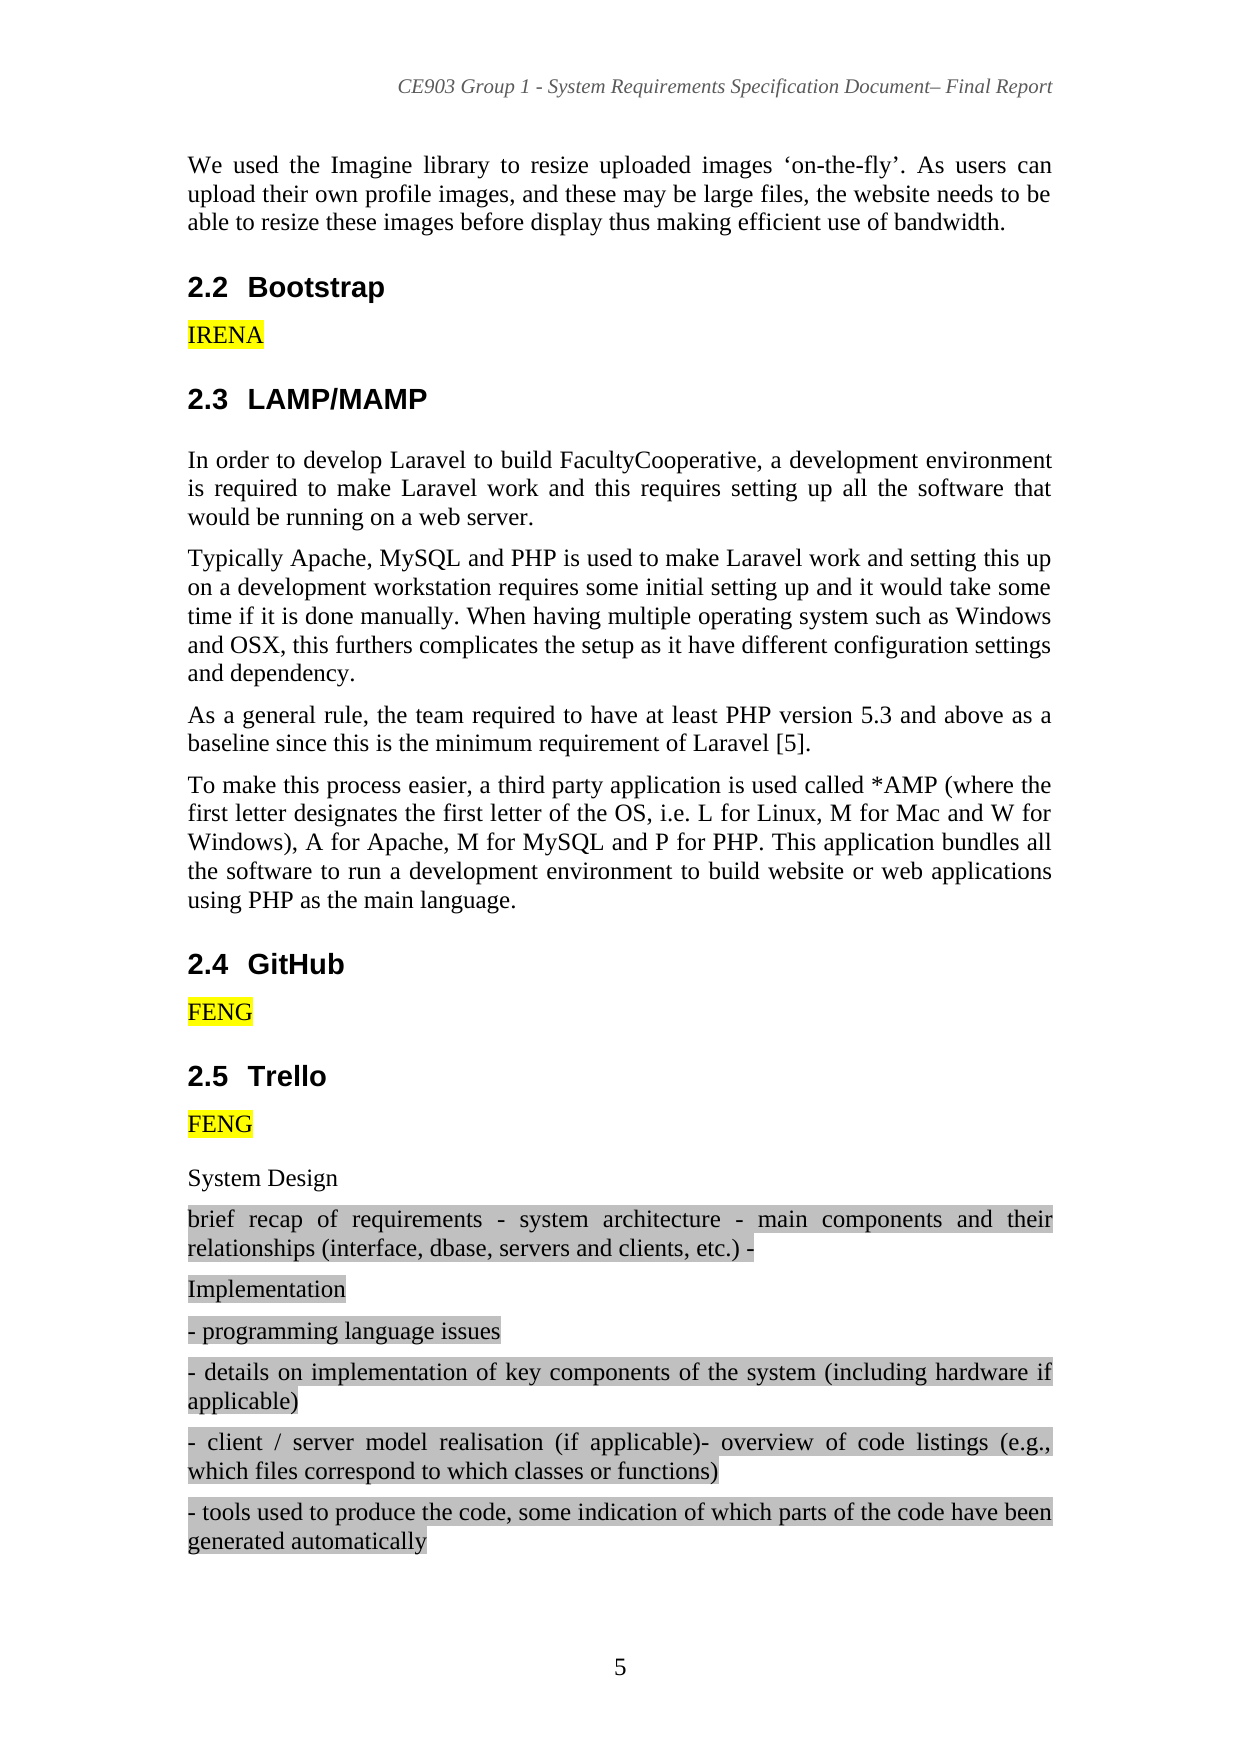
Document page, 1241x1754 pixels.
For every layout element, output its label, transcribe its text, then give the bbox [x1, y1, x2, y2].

text [5] [187, 700, 1053, 757]
